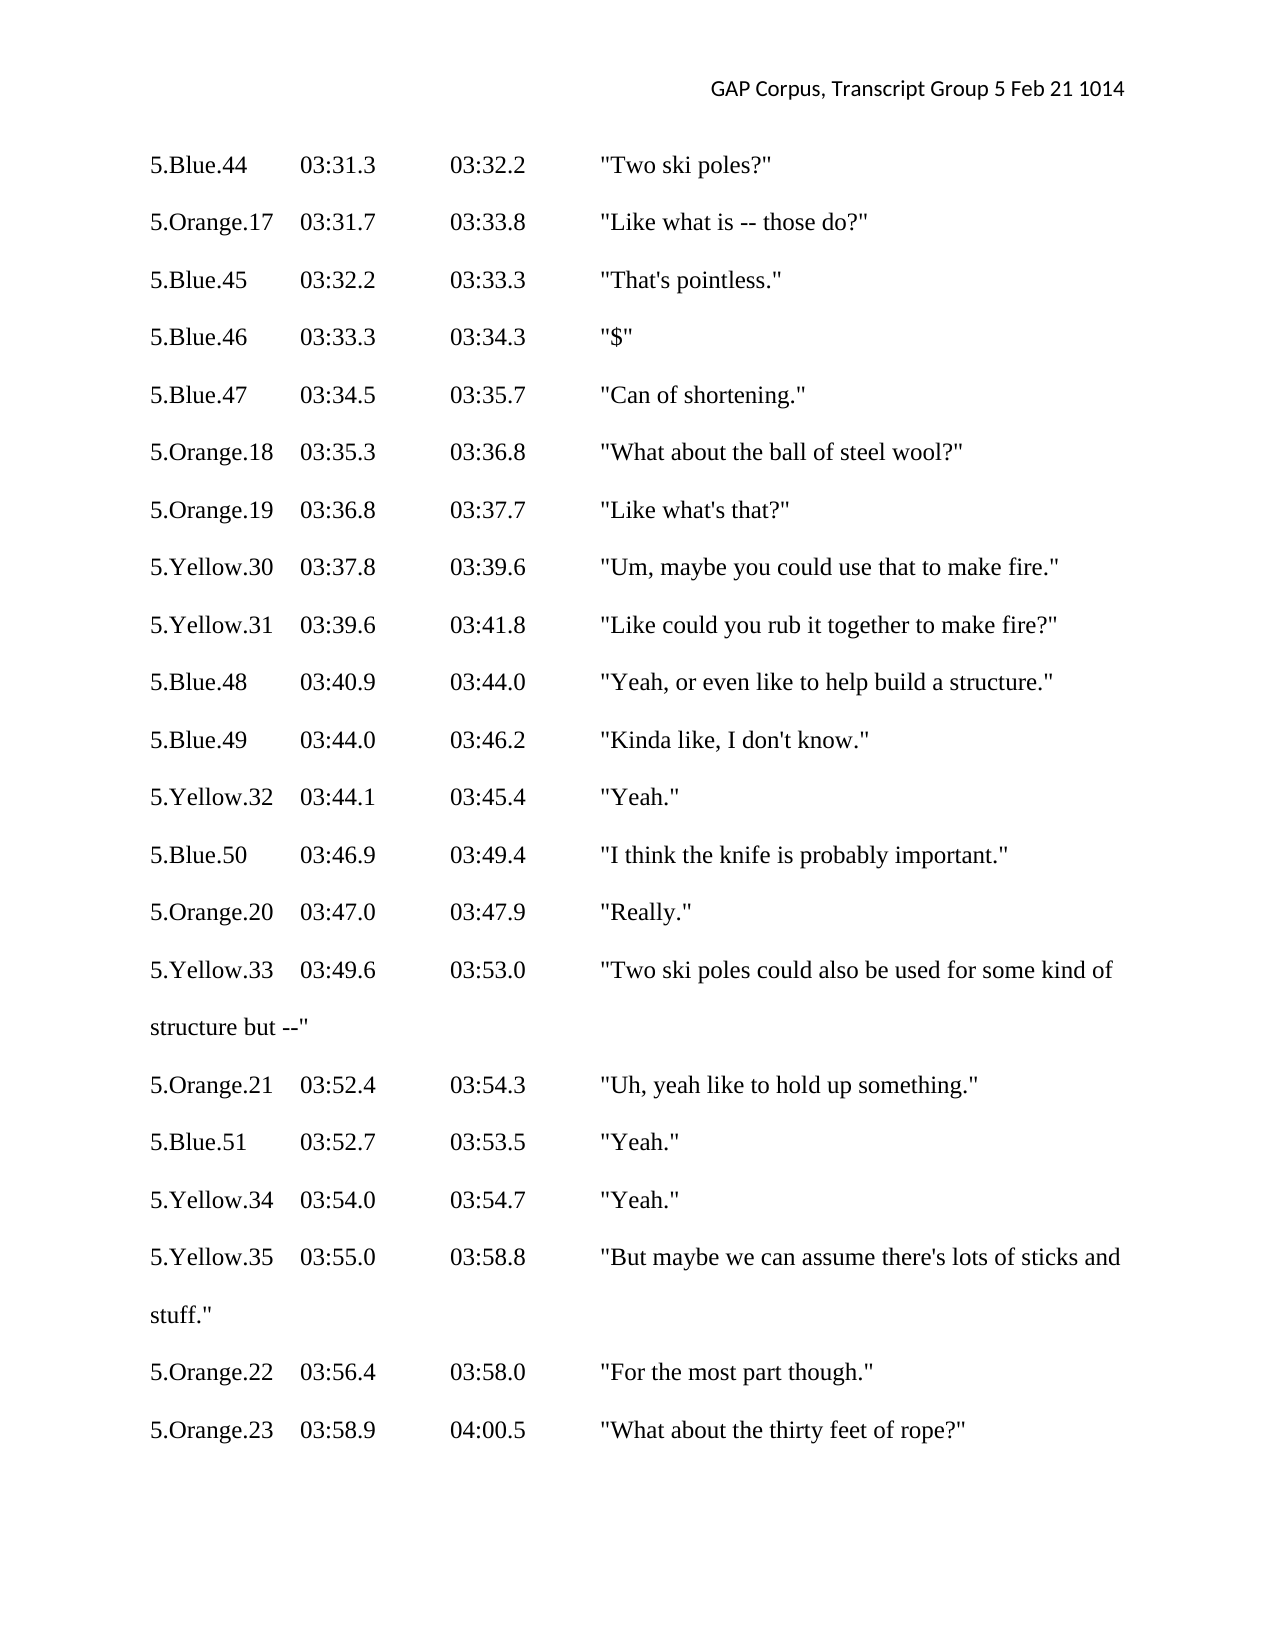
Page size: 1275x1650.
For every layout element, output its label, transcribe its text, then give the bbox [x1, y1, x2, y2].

text 5.Blue.47 03:34.5 03:35.7 "Can of shortening." [150, 380, 1125, 409]
text 5.Orange.20 03:47.0 03:47.9 "Really." [150, 897, 1125, 926]
text 5.Orange.22 03:56.4 03:58.0 "For the most part though." [150, 1357, 1125, 1386]
text 5.Yellow.31 03:39.6 03:41.8 "Like could you rub it together to make fire?" [150, 610, 1125, 639]
text 5.Yellow.33 03:49.6 03:53.0 "Two ski poles could also be used for some kind of structure but --" [150, 955, 1125, 1041]
text 5.Orange.19 03:36.8 03:37.7 "Like what's that?" [150, 495, 1125, 524]
text 5.Blue.48 03:40.9 03:44.0 "Yeah, or even like to help build a structure." [150, 667, 1125, 696]
text 5.Blue.51 03:52.7 03:53.5 "Yeah." [150, 1127, 1125, 1156]
text 5.Orange.21 03:52.4 03:54.3 "Uh, yeah like to hold up something." [150, 1070, 1125, 1099]
text 5.Blue.46 03:33.3 03:34.3 "$" [150, 322, 1125, 351]
text 5.Yellow.34 03:54.0 03:54.7 "Yeah." [150, 1185, 1125, 1214]
text 5.Orange.23 03:58.9 04:00.5 "What about the thirty feet of rope?" [150, 1415, 1125, 1444]
text 5.Blue.44 03:31.3 03:32.2 "Two ski poles?" [150, 150, 1125, 179]
text 5.Blue.45 03:32.2 03:33.3 "That's pointless." [150, 265, 1125, 294]
text 5.Yellow.32 03:44.1 03:45.4 "Yeah." [150, 782, 1125, 811]
text 5.Orange.17 03:31.7 03:33.8 "Like what is -- those do?" [150, 207, 1125, 236]
text 5.Blue.49 03:44.0 03:46.2 "Kinda like, I don't know." [150, 725, 1125, 754]
text 5.Blue.50 03:46.9 03:49.4 "I think the knife is probably important." [150, 840, 1125, 869]
text 5.Yellow.30 03:37.8 03:39.6 "Um, maybe you could use that to make fire." [150, 552, 1125, 581]
text 5.Yellow.35 03:55.0 03:58.8 "But maybe we can assume there's lots of sticks and stuff." [150, 1242, 1125, 1329]
text 5.Orange.18 03:35.3 03:36.8 "What about the ball of steel wool?" [150, 437, 1125, 466]
